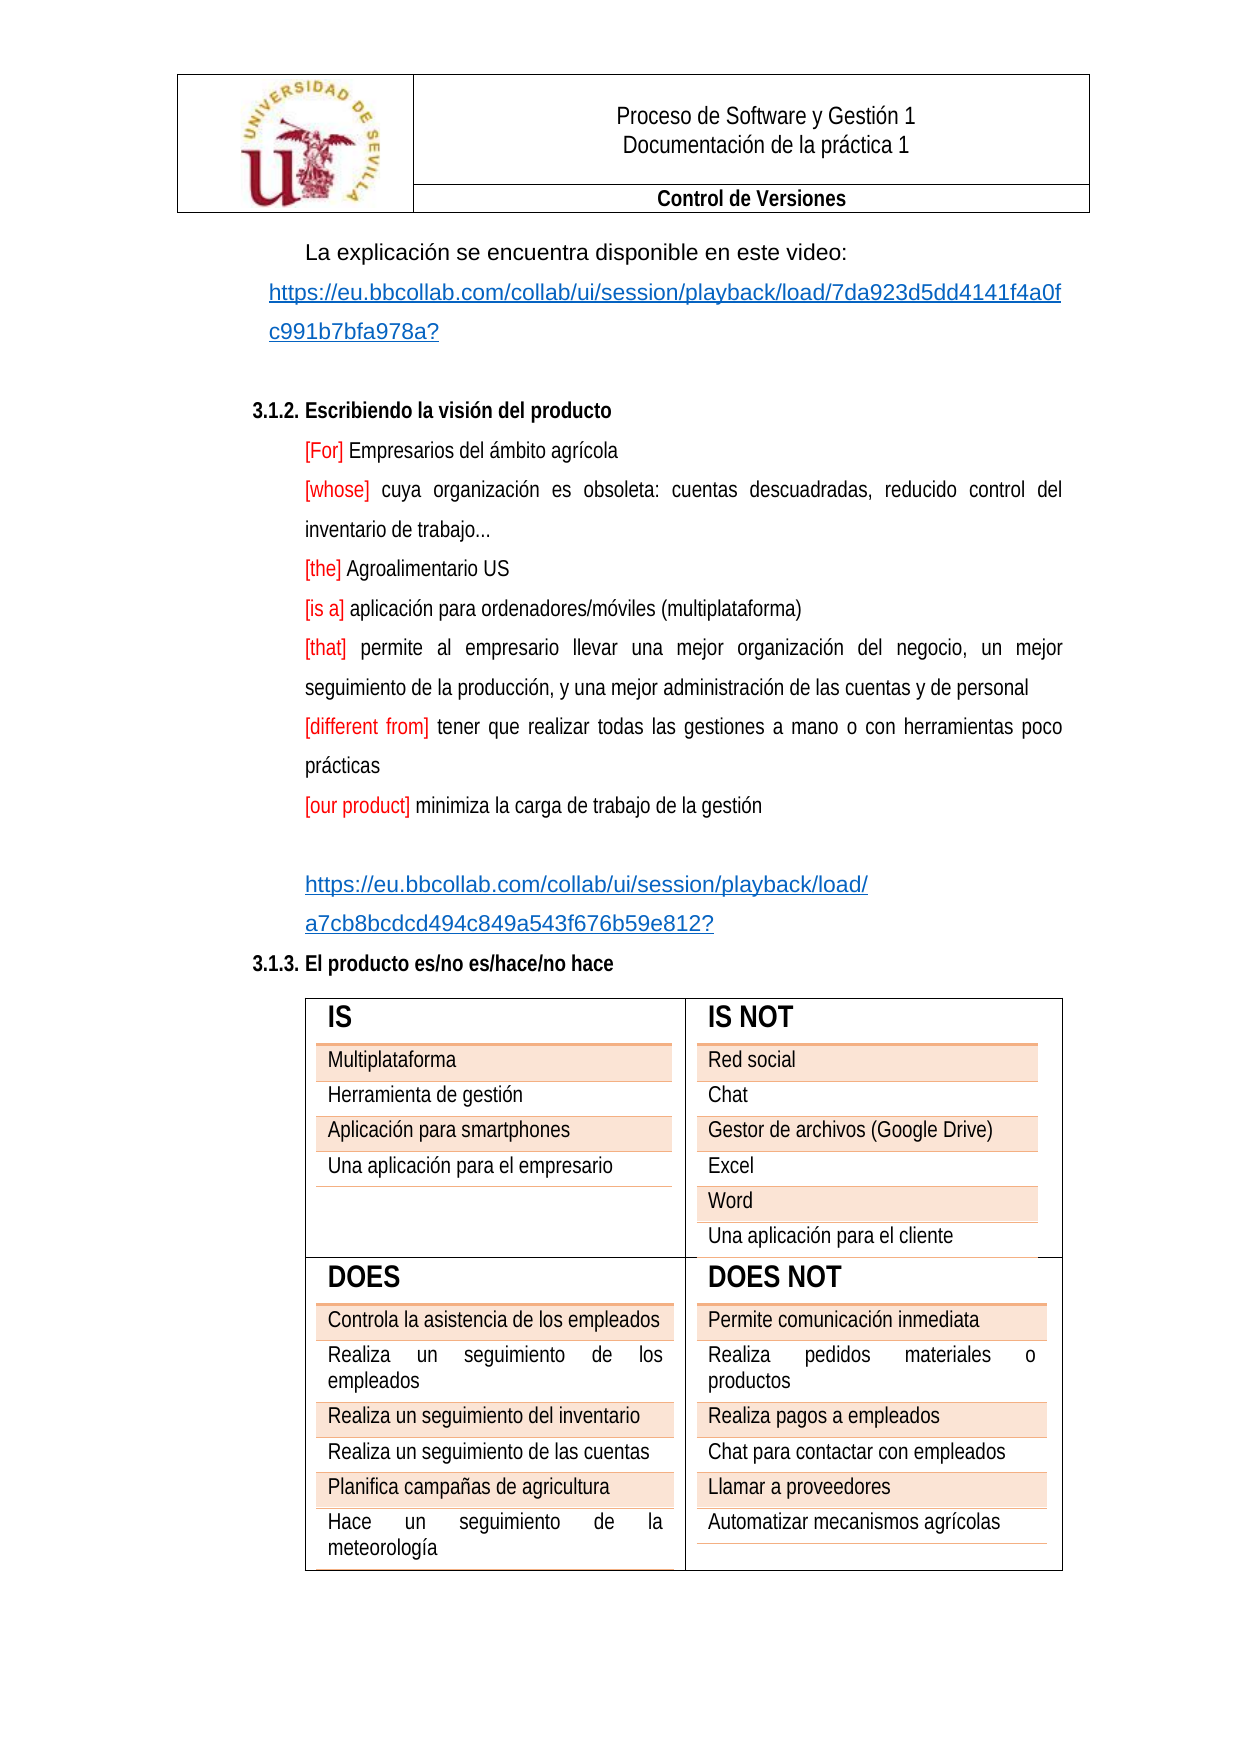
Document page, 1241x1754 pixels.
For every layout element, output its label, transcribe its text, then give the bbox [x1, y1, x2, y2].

table_cell [306, 1258, 685, 1570]
list El producto es/no es/hace/no hace [252, 950, 1063, 976]
table_header [306, 999, 685, 1257]
list https://eu.bbcollab.com/collab/ui/session/playback/load/a7cb8bcdcd494c849a543f676b59e812? [305, 871, 1063, 937]
list [whose] cuya organización es obsoleta: cuentas descuadradas, reducido control del inventario de trabajo... [305, 476, 1063, 542]
list [different from] tener que realizar todas las gestiones a mano o con herramientas poco prácticas [305, 713, 1063, 779]
list [For] Empresarios del ámbito agrícola [305, 437, 1063, 463]
list [that] permite al empresario llevar una mejor organización del negocio, un mejor seguimiento de la producción, y una mejor administración de las cuentas y de personal [305, 634, 1063, 700]
list Escribiendo la visión del producto [252, 397, 1063, 423]
list La explicación se encuentra disponible en este video: https://eu.bbcollab.com/collab/ui/session/playback/load/7da923d5dd4141f4a0fc991b7bfa978a? [268, 239, 1063, 344]
table_cell [686, 1258, 1062, 1570]
picture [240, 79, 381, 208]
list [is a] aplicación para ordenadores/móviles (multiplataforma) [305, 594, 1063, 621]
list [the] Agroalimentario US [305, 555, 1063, 581]
list [our product] minimiza la carga de trabajo de la gestión [305, 792, 1063, 818]
table_header [686, 999, 1062, 1257]
